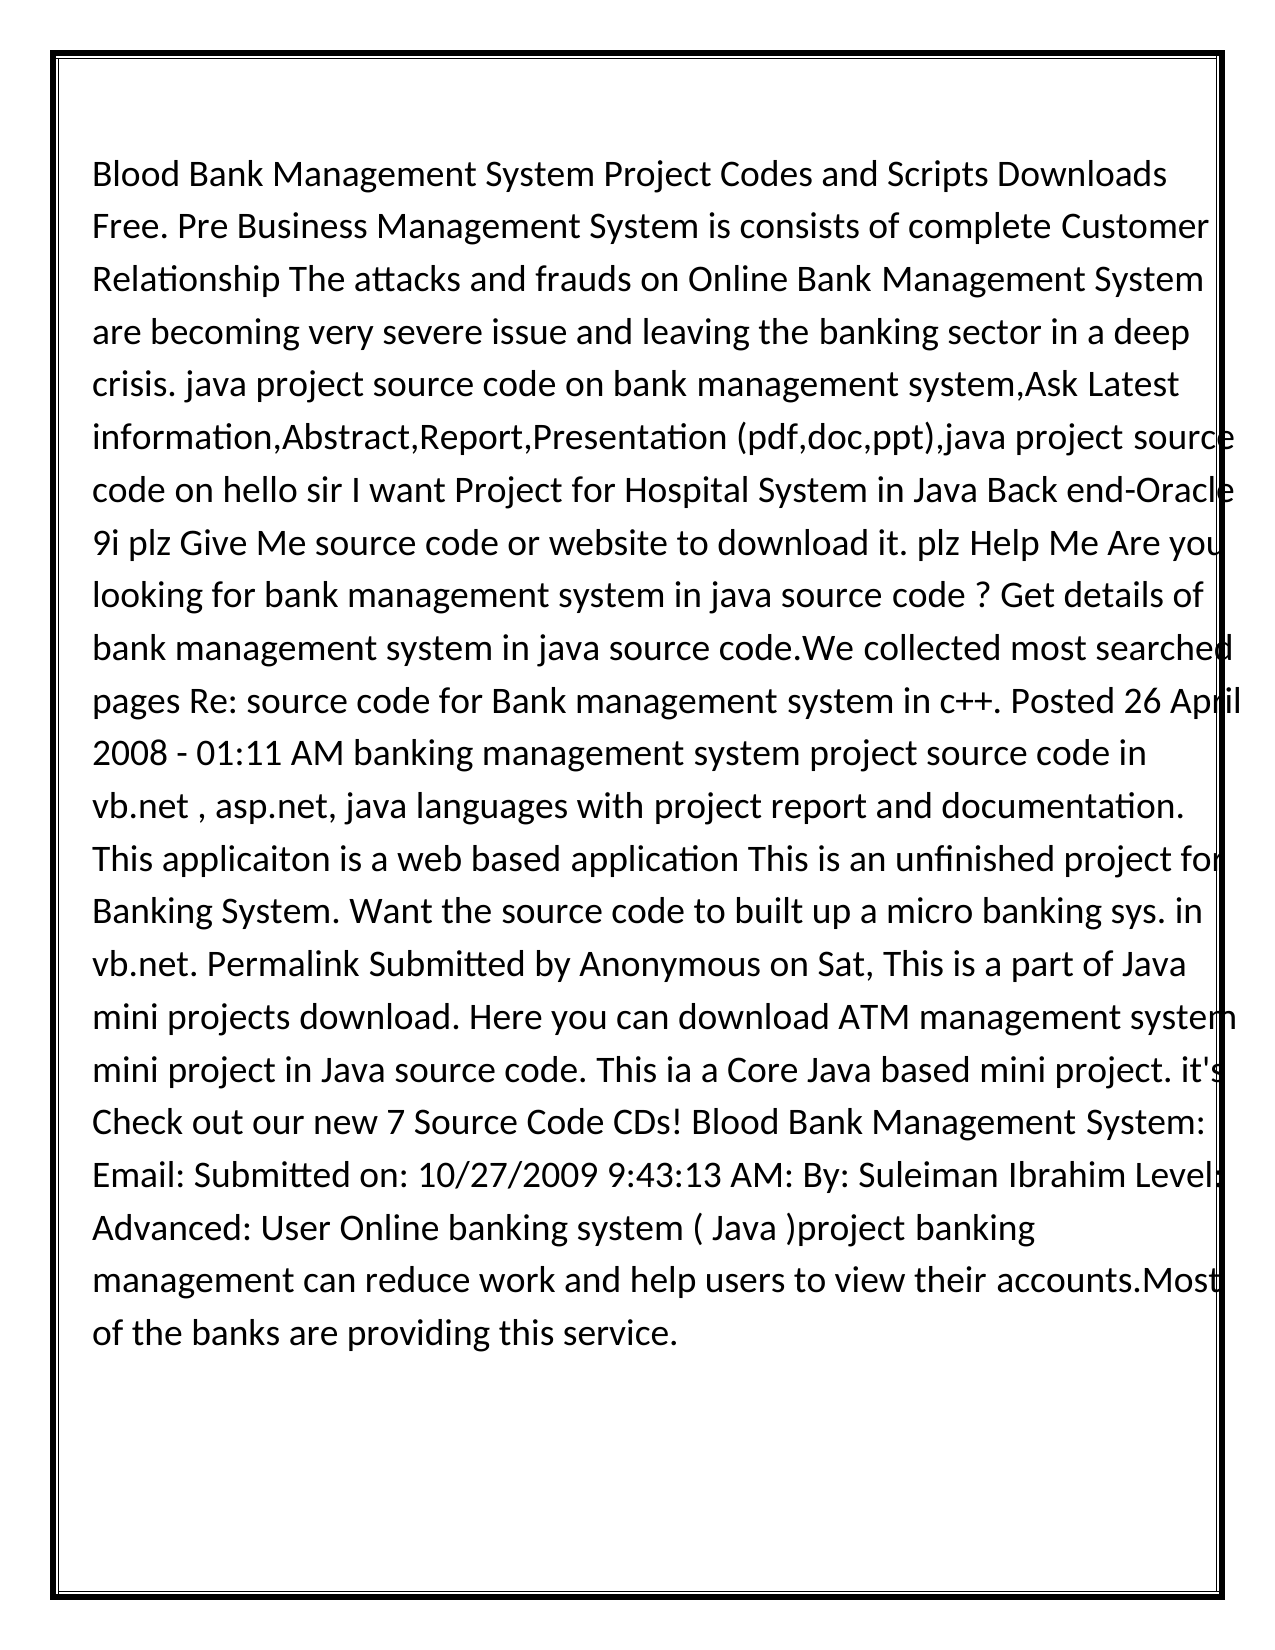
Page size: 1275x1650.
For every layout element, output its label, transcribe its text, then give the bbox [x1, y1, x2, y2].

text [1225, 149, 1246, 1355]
text Blood Bank Management System Project Codes and Scripts Downloads Free. Pre Business Management System is consists of complete Customer Relationship The attacks and frauds on Online Bank Management System are becoming very severe issue and leaving the banking sector in a deep crisis. java project source code on bank management system,Ask Latest information,Abstract,Report,Presentation (pdf,doc,ppt),java project source code on hello sir I want Project for Hospital System in Java Back end-Oracle 9i plz Give Me source code or website to download it. plz Help Me Are you looking for bank management system in java source code ? Get details of bank management system in java source code.We collected most searched pages Re: source code for Bank management system in c++. Posted 26 April 2008 - 01:11 AM banking management system project source code in vb.net , asp.net, java languages with project report and documentation. This applicaiton is a web based application This is an unfinished project for Banking System. Want the source code to built up a micro banking sys. in vb.net. Permalink Submitted by Anonymous on Sat, This is a part of Java mini projects download. Here you can download ATM management system mini project in Java source code. This ia a Core Java based mini project. it's Check out our new 7 Source Code CDs! Blood Bank Management System: Email: Submitted on: 10/27/2009 9:43:13 AM: By: Suleiman Ibrahim Level: Advanced: User Online banking system ( Java )project banking management can reduce work and help users to view their accounts.Most of the banks are providing this service. [92, 149, 1216, 1355]
